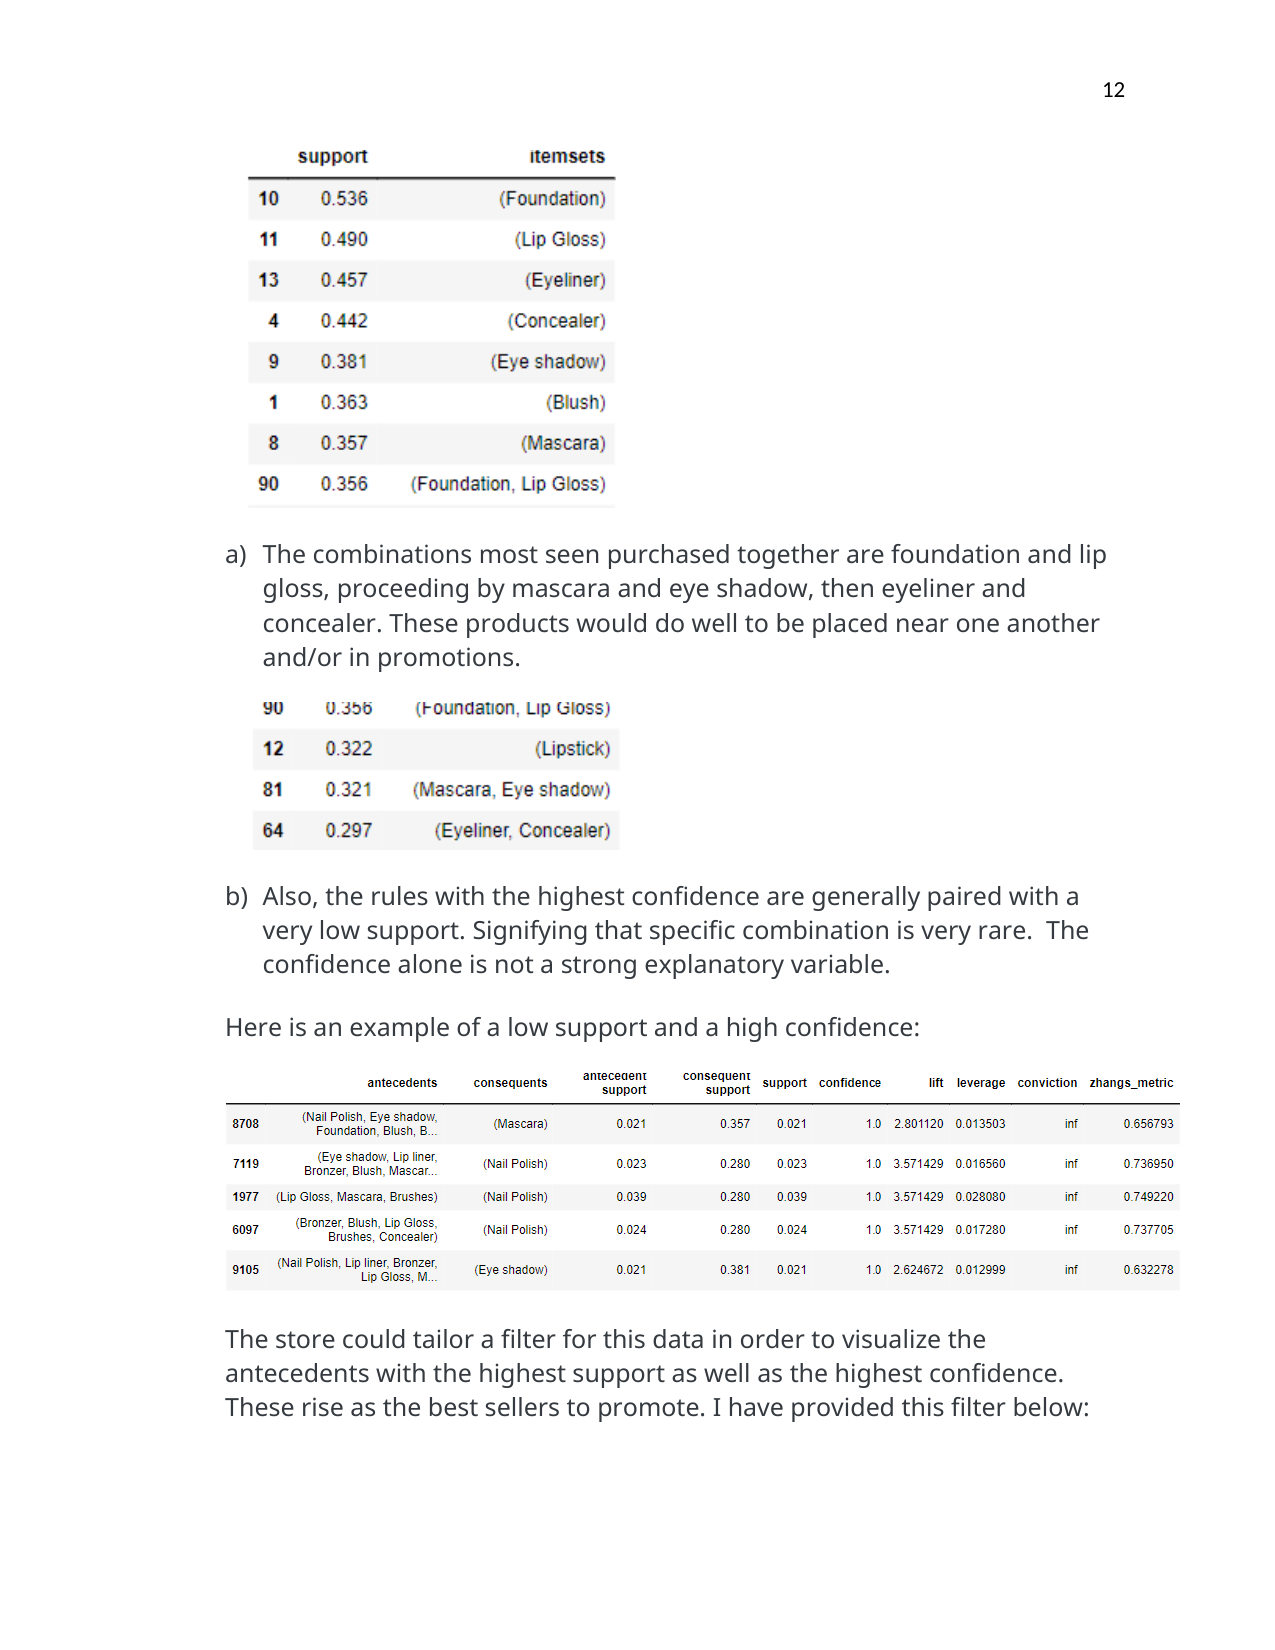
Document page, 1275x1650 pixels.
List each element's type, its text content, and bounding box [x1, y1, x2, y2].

picture [225, 150, 616, 508]
text The store could tailor a filter for this data in order to visualize the antecedents with the highest support as well as the highest confidence. These rise as the best sellers to promote. I have provided this filter below: [225, 1321, 1125, 1423]
picture [225, 1073, 1200, 1293]
text Here is an example of a low support and a high confidence: [225, 1010, 1125, 1044]
list Also, the rules with the highest confidence are generally paired with a very low support. Signifying that specific combination is very rare. The confidence alone is not a strong explanatory variable. [225, 878, 1125, 981]
picture [225, 702, 630, 850]
list The combinations most seen purchased together are foundation and lip gloss, proceeding by mascara and eye shadow, then eyeliner and concealer. These products would do well to be placed near one another and/or in promotions. [225, 537, 1125, 673]
